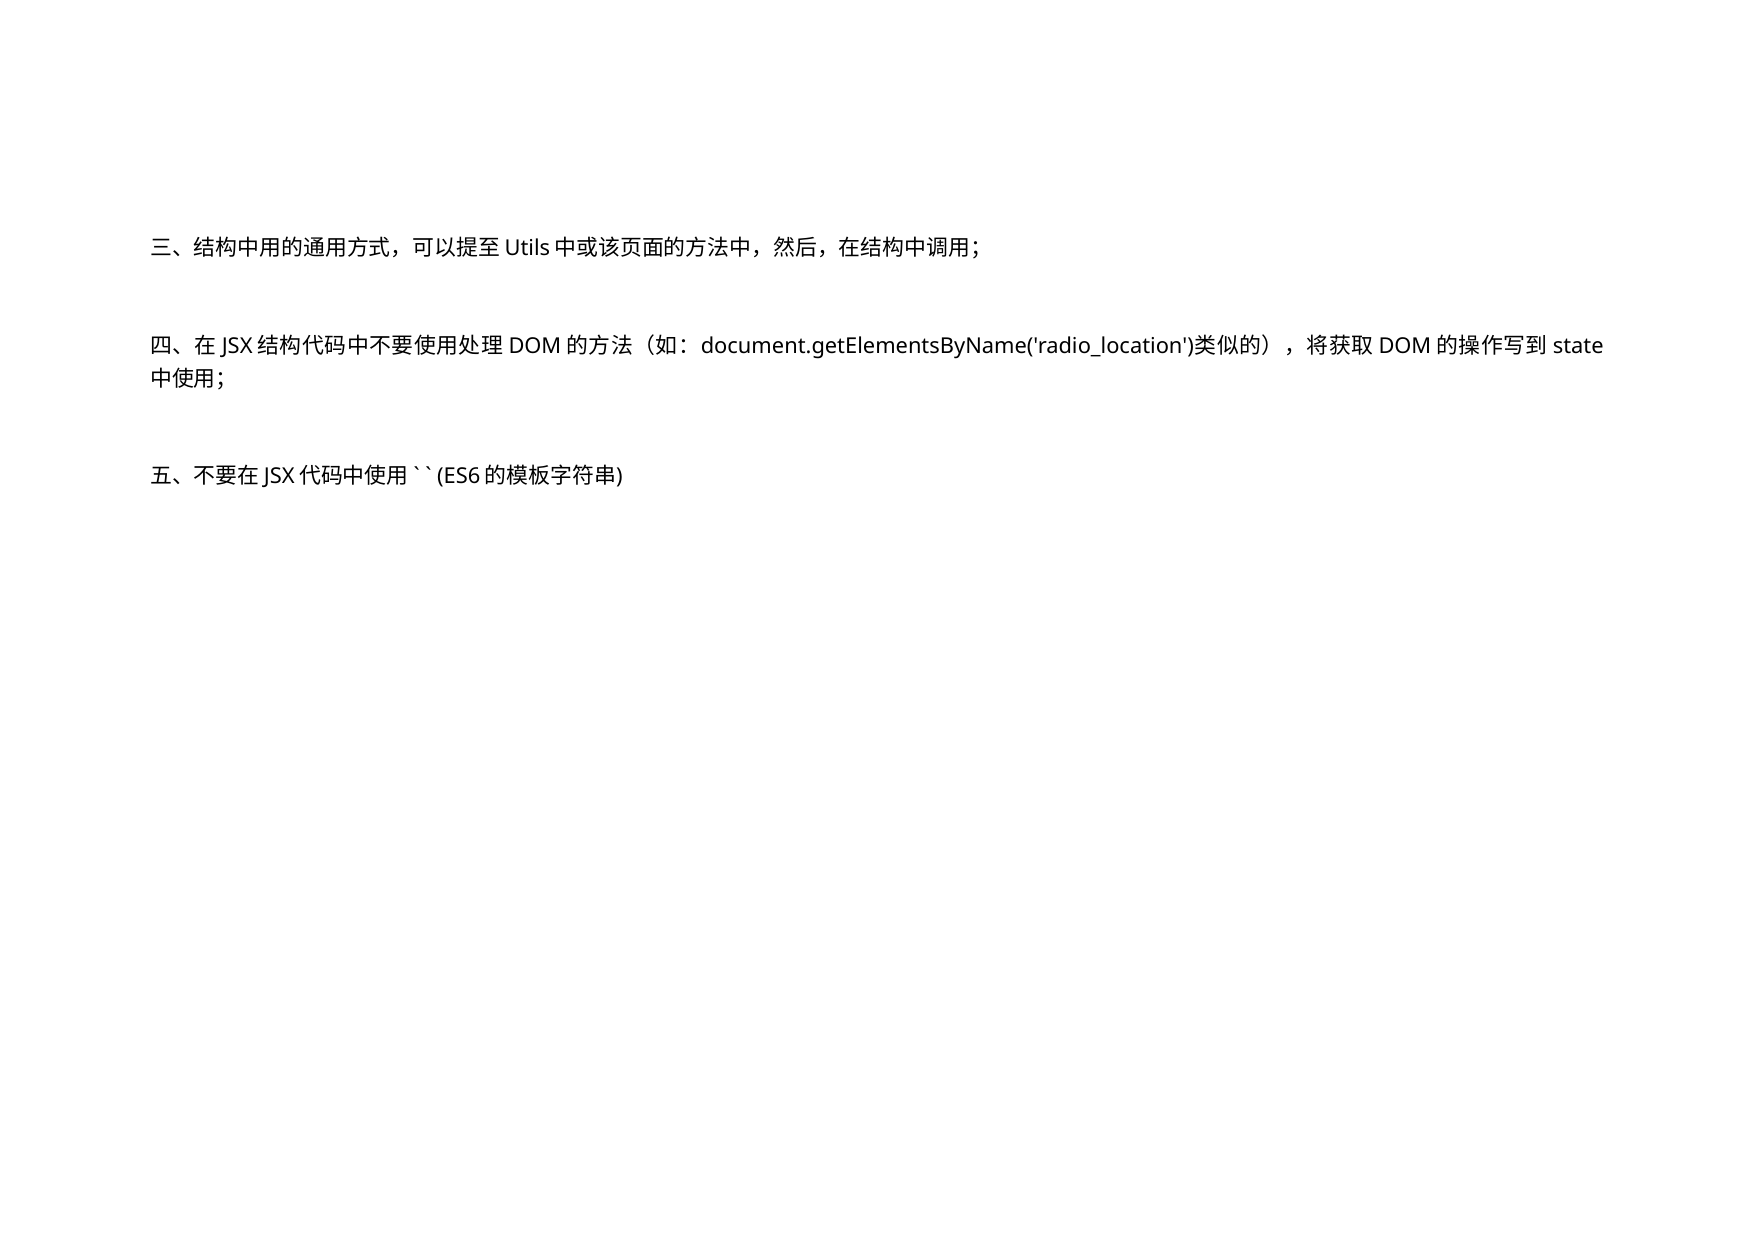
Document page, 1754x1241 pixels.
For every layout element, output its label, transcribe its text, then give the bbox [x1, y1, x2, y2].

text 五、不要在JSX代码中使用 ` ` (ES6的模板字符串) [150, 458, 1604, 490]
text 三、结构中用的通用方式，可以提至Utils中或该页面的方法中，然后，在结构中调用； [150, 230, 1604, 263]
text 四、在JSX结构代码中不要使用处理DOM的方法（如：document.getElementsByName('radio_location')类似的），将获取DOM的操作写到state中使用； [150, 328, 1604, 393]
